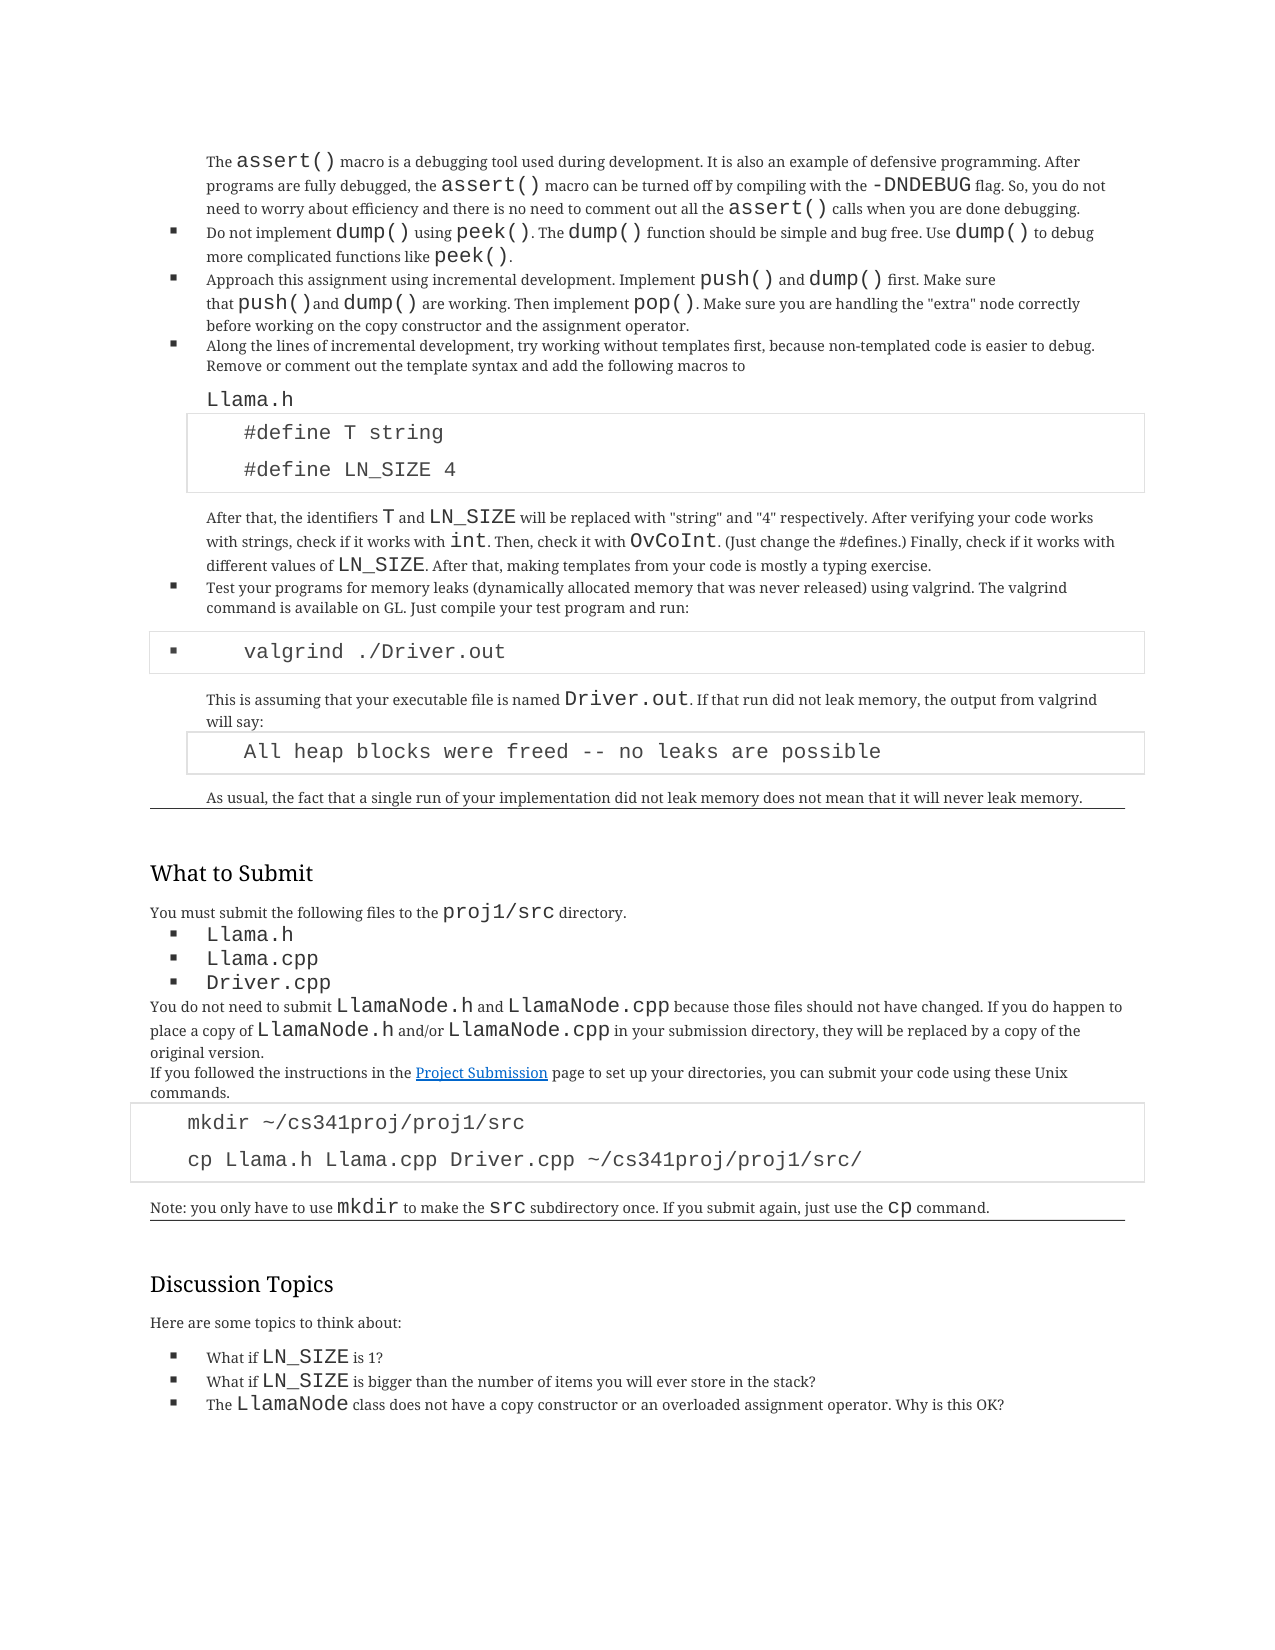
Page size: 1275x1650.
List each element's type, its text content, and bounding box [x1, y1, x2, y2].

list Test your programs for memory leaks (dynamically allocated memory that was never released) using valgrind. The valgrind command is available on GL. Just compile your test program and run: [169, 577, 1125, 617]
text The assert() macro is a debugging tool used during development. It is also an example of defensive programming. After programs are fully debugged, the assert() macro can be turned off by compiling with the -DNDEBUG flag. So, you do not need to worry about efficiency and there is no need to comment out all the assert() calls when you are done debugging. [206, 150, 1125, 221]
text If you followed the instructions in the Project Submission page to set up your directories, you can submit your code using these Unix commands. [150, 1062, 1125, 1102]
list Llama.cpp [169, 948, 1125, 972]
text #define T string [188, 414, 1144, 446]
text cp Llama.h Llama.cpp Driver.cpp ~/cs341proj/proj1/src/ [131, 1139, 1144, 1181]
list Driver.cpp [169, 972, 1125, 995]
list valgrind ./Driver.out [150, 632, 1144, 673]
text After that, the identifiers T and LN_SIZE will be replaced with "string" and "4" respectively. After verifying your code works with strings, check if it works with int. Then, check it with OvCoInt. (Just change the #defines.) Finally, check if it works with different values of LN_SIZE. After that, making templates from your code is mostly a typing exercise. [206, 506, 1125, 577]
text All heap blocks were freed -- no leaks are possible [188, 733, 1144, 773]
text As usual, the fact that a single run of your implementation did not leak memory does not mean that it will never leak memory. [206, 788, 1125, 808]
list What if LN_SIZE is 1? [169, 1346, 1125, 1369]
text mkdir ~/cs341proj/proj1/src [131, 1104, 1144, 1136]
text Note: you only have to use mkdir to make the src subdirectory once. If you submit again, just use the cp command. [150, 1196, 1125, 1219]
text You must submit the following files to the proj1/src directory. [150, 901, 1125, 924]
text #define LN_SIZE 4 [188, 449, 1144, 492]
text This is assuming that your executable file is named Driver.out. If that run did not leak memory, the output from valgrind will say: [206, 688, 1125, 731]
list Do not implement dump() using peek(). The dump() function should be simple and bug free. Use dump() to debug more complicated functions like peek(). [169, 221, 1125, 268]
list What if LN_SIZE is bigger than the number of items you will ever store in the stack? [169, 1369, 1125, 1393]
list The LlamaNode class does not have a copy constructor or an overloaded assignment operator. Why is this OK? [169, 1393, 1125, 1417]
text What to Submit [150, 857, 1125, 887]
list Approach this assignment using incremental development. Implement push() and dump() first. Make sure that push()and dump() are working. Then implement pop(). Make sure you are handling the "extra" node correctly before working on the copy constructor and the assignment operator. [169, 268, 1125, 335]
text Discussion Topics [150, 1269, 1125, 1299]
text Here are some topics to think about: [150, 1313, 1125, 1332]
text You do not need to submit LlamaNode.h and LlamaNode.cpp because those files should not have changed. If you do happen to place a copy of LlamaNode.h and/or LlamaNode.cpp in your submission directory, they will be replaced by a copy of the original version. [150, 995, 1125, 1062]
list Along the lines of incremental development, try working without templates first, because non-templated code is easier to debug. Remove or comment out the template syntax and add the following macros to [169, 335, 1125, 375]
text Llama.h [206, 389, 1125, 412]
list Llama.h [169, 924, 1125, 948]
